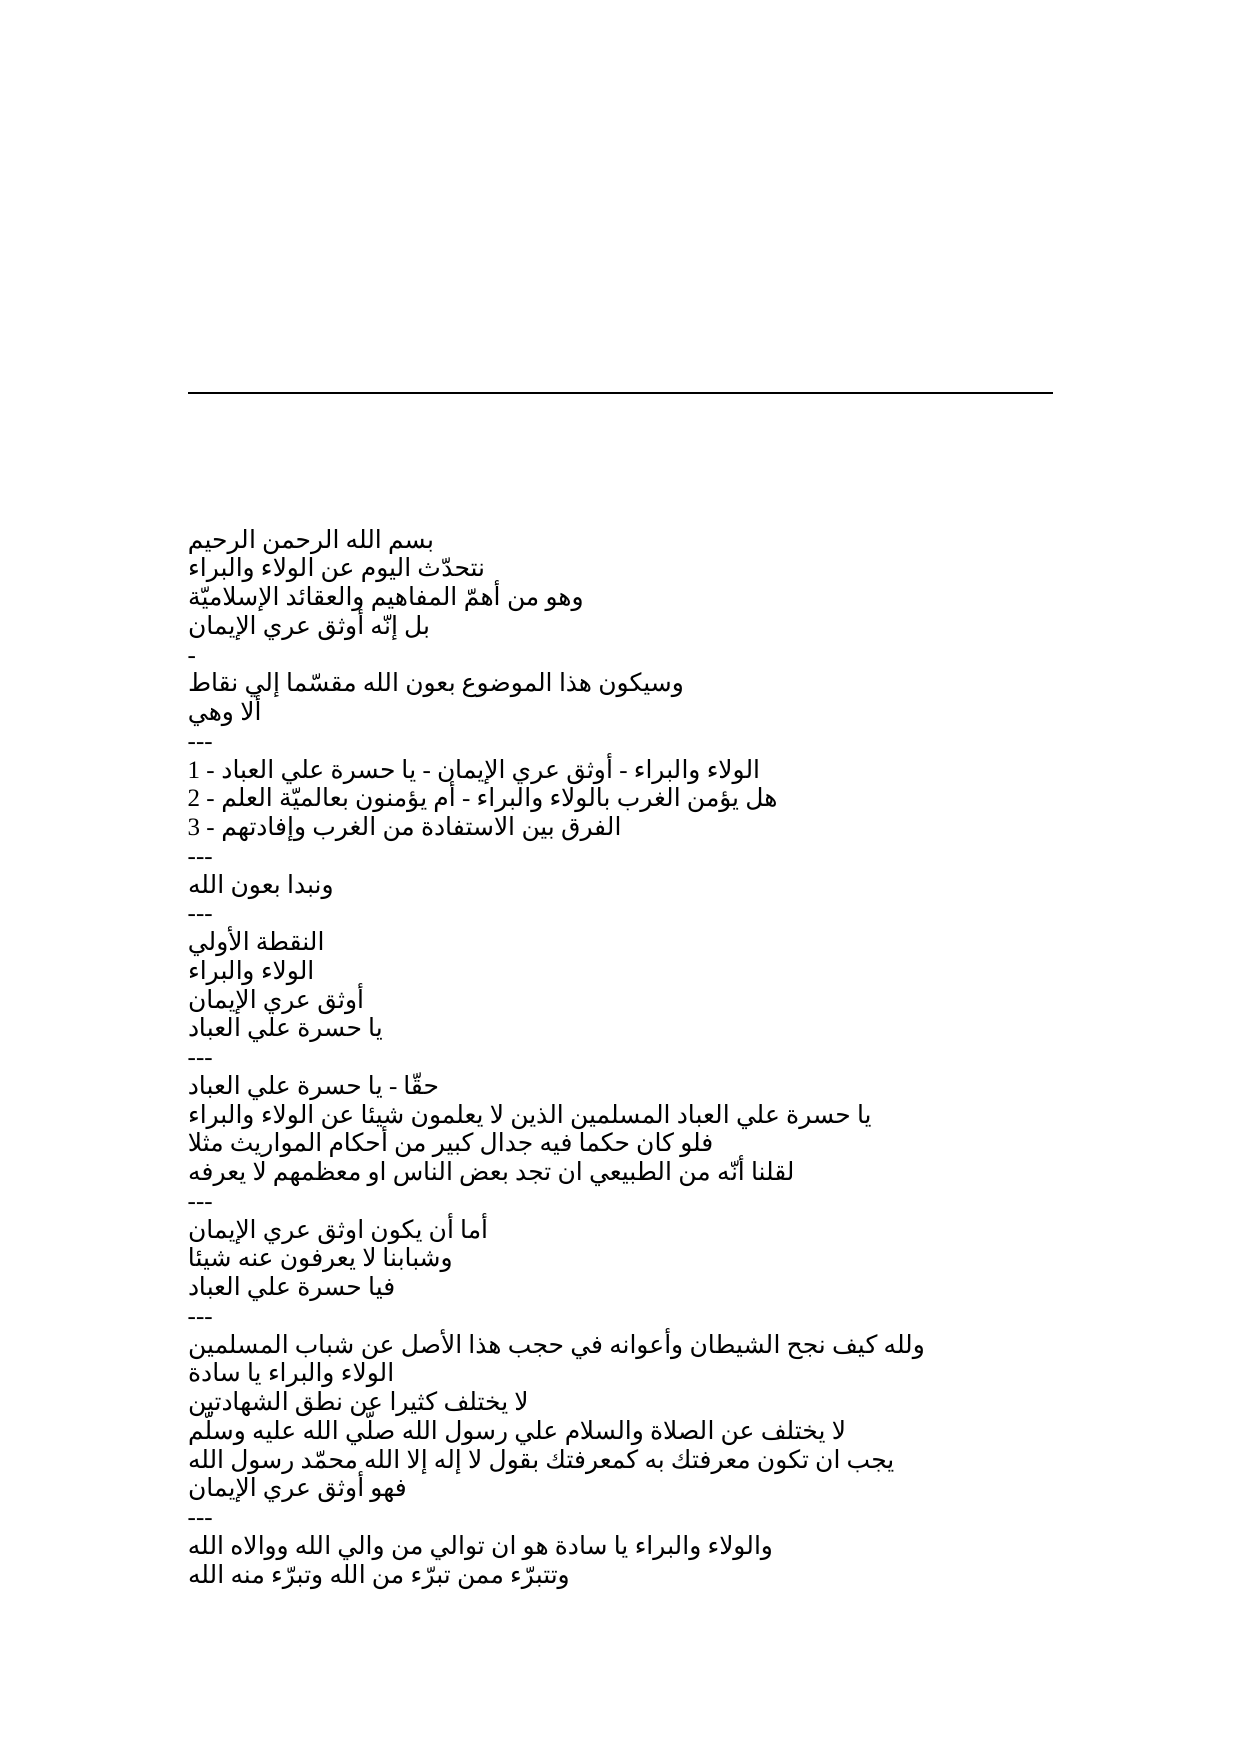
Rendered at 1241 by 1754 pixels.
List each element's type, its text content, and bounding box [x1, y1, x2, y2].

text فهو أوثق عري الإيمان [187, 1473, 1053, 1502]
text --- [187, 1301, 1053, 1330]
text الولاء والبراء [187, 956, 1053, 985]
text --- [187, 1502, 1053, 1531]
text لا يختلف كثيرا عن نطق الشهادتين [187, 1387, 1053, 1416]
text لا يختلف عن الصلاة والسلام علي رسول الله صلّي الله عليه وسلّم [187, 1416, 1053, 1445]
text يا حسرة علي العباد المسلمين الذين لا يعلمون شيئا عن الولاء والبراء [187, 1100, 1053, 1128]
text 2 - هل يؤمن الغرب بالولاء والبراء - أم يؤمنون بعالميّة العلم [187, 783, 1053, 812]
text 1 - الولاء والبراء - أوثق عري الإيمان - يا حسرة علي العباد [187, 755, 1053, 783]
text وسيكون هذا الموضوع بعون الله مقسّما إلي نقاط [187, 668, 1053, 697]
text أما أن يكون اوثق عري الإيمان [187, 1215, 1053, 1243]
text --- [187, 898, 1053, 927]
text النقطة الأولي [187, 927, 1053, 956]
text فيا حسرة علي العباد [187, 1272, 1053, 1301]
text ونبدا بعون الله [187, 870, 1053, 898]
text يجب ان تكون معرفتك به كمعرفتك بقول لا إله إلا الله محمّد رسول الله [187, 1445, 1053, 1473]
text حقّا - يا حسرة علي العباد [187, 1071, 1053, 1100]
text وشبابنا لا يعرفون عنه شيئا [187, 1243, 1053, 1272]
text أوثق عري الإيمان [187, 985, 1053, 1013]
text وهو من أهمّ المفاهيم والعقائد الإسلاميّة [187, 582, 1053, 611]
text فلو كان حكما فيه جدال كبير من أحكام المواريث مثلا [187, 1128, 1053, 1157]
text ولله كيف نجح الشيطان وأعوانه في حجب هذا الأصل عن شباب المسلمين [187, 1330, 1053, 1358]
text نتحدّث اليوم عن الولاء والبراء [187, 553, 1053, 582]
text بل إنّه أوثق عري الإيمان [187, 611, 1053, 640]
text 3 - الفرق بين الاستفادة من الغرب وإفادتهم [187, 812, 1053, 841]
text وتتبرّء ممن تبرّء من الله وتبرّء منه الله [187, 1560, 1053, 1588]
text - [187, 640, 1053, 668]
text ألا وهي [187, 697, 1053, 726]
text والولاء والبراء يا سادة هو ان توالي من والي الله ووالاه الله [187, 1531, 1053, 1560]
text --- [187, 726, 1053, 755]
text --- [187, 841, 1053, 870]
text الولاء والبراء يا سادة [187, 1358, 1053, 1387]
text بسم الله الرحمن الرحيم [187, 525, 1053, 553]
text --- [187, 1186, 1053, 1215]
text لقلنا أنّه من الطبيعي ان تجد بعض الناس او معظمهم لا يعرفه [187, 1157, 1053, 1186]
text يا حسرة علي العباد [187, 1013, 1053, 1042]
text --- [187, 1042, 1053, 1071]
